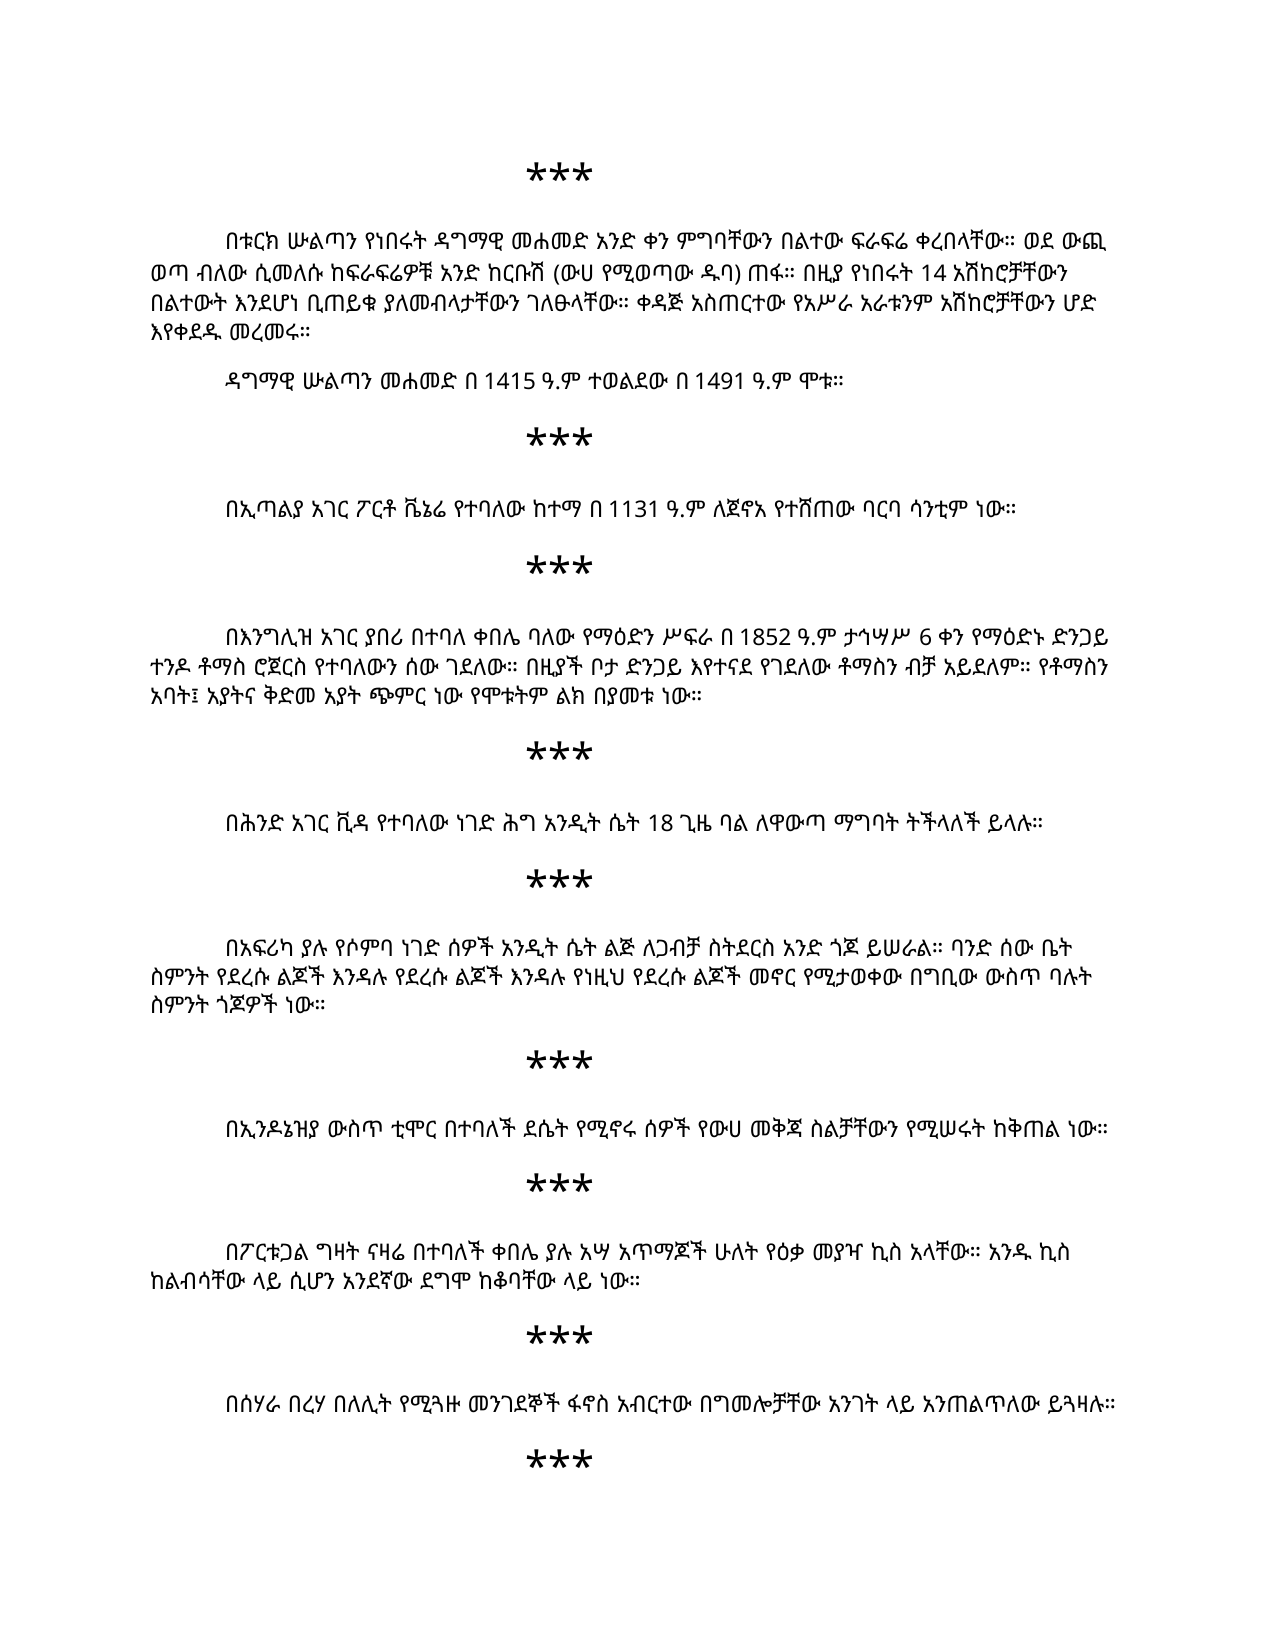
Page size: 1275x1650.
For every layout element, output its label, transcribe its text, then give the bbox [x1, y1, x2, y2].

text *** [150, 729, 1125, 786]
text በሕንድ አገር ቪዳ የተባለው ነገድ ሕግ አንዲት ሴት 18 ጊዜ ባል ለዋውጣ ማግባት ትችላለች ይላሉ። [150, 807, 1125, 838]
text *** [150, 1437, 1125, 1493]
text በሰሃራ በረሃ በለሊት የሚጓዙ መንገደኞች ፋኖስ አብርተው በግመሎቻቸው አንገት ላይ አንጠልጥለው ይጓዛሉ። [150, 1391, 1125, 1418]
text በፖርቱጋል ግዛት ናዛሬ በተባለች ቀበሌ ያሉ አሣ አጥማጆች ሁለት የዕቃ መያዣ ኪስ አላቸው። አንዱ ኪስ ከልብሳቸው ላይ ሲሆን አንደኛው ደግሞ ከቆባቸው ላይ ነው። [150, 1239, 1125, 1294]
text *** [150, 415, 1125, 472]
text *** [150, 857, 1125, 914]
text በቱርክ ሡልጣን የነበሩት ዳግማዊ መሐመድ አንድ ቀን ምግባቸውን በልተው ፍራፍሬ ቀረበላቸው። ወደ ውጪ ወጣ ብለው ሲመለሱ ከፍራፍሬዎቹ አንድ ከርቡሽ (ውሀ የሚወጣው ዱባ) ጠፋ። በዚያ የነበሩት 14 አሽከሮቻቸውን በልተውት እንደሆነ ቢጠይቁ ያለመብላታቸውን ገለፁላቸው። ቀዳጅ አስጠርተው የአሥራ አራቱንም አሽከሮቻቸውን ሆድ እየቀደዱ መረመሩ። [150, 228, 1125, 346]
text በአፍሪካ ያሉ የሶምባ ነገድ ሰዎች አንዲት ሴት ልጅ ለጋብቻ ስትደርስ አንድ ጎጆ ይሠራል። ባንድ ሰው ቤት ስምንት የደረሱ ልጆች እንዳሉ የደረሱ ልጆች እንዳሉ የነዚህ የደረሱ ልጆች መኖር የሚታወቀው በግቢው ውስጥ ባሉት ስምንት ጎጆዎች ነው። [150, 935, 1125, 1019]
text *** [150, 150, 1125, 207]
text *** [150, 1313, 1125, 1370]
text *** [150, 543, 1125, 600]
text *** [150, 1161, 1125, 1218]
text በኢጣልያ አገር ፖርቶ ቬኔሬ የተባለው ከተማ በ1131 ዓ.ም ለጀኖአ የተሸጠው ባርባ ሳንቲም ነው። [150, 493, 1125, 524]
text ዳግማዊ ሡልጣን መሐመድ በ1415 ዓ.ም ተወልደው በ1491 ዓ.ም ሞቱ። [150, 364, 1125, 396]
text በእንግሊዝ አገር ያበሪ በተባለ ቀበሌ ባለው የማዕድን ሥፍራ በ1852 ዓ.ም ታኅሣሥ 6 ቀን የማዕድኑ ድንጋይ ተንዶ ቶማስ ሮጀርስ የተባለውን ሰው ገደለው። በዚያች ቦታ ድንጋይ እየተናደ የገደለው ቶማስን ብቻ አይደለም። የቶማስን አባት፤ አያትና ቅድመ አያት ጭምር ነው የሞቱትም ልክ በያመቱ ነው። [150, 621, 1125, 710]
text *** [150, 1038, 1125, 1095]
text በኢንዶኔዝያ ውስጥ ቲሞር በተባለች ደሴት የሚኖሩ ሰዎች የውሀ መቅጃ ስልቻቸውን የሚሠሩት ከቅጠል ነው። [150, 1116, 1125, 1142]
